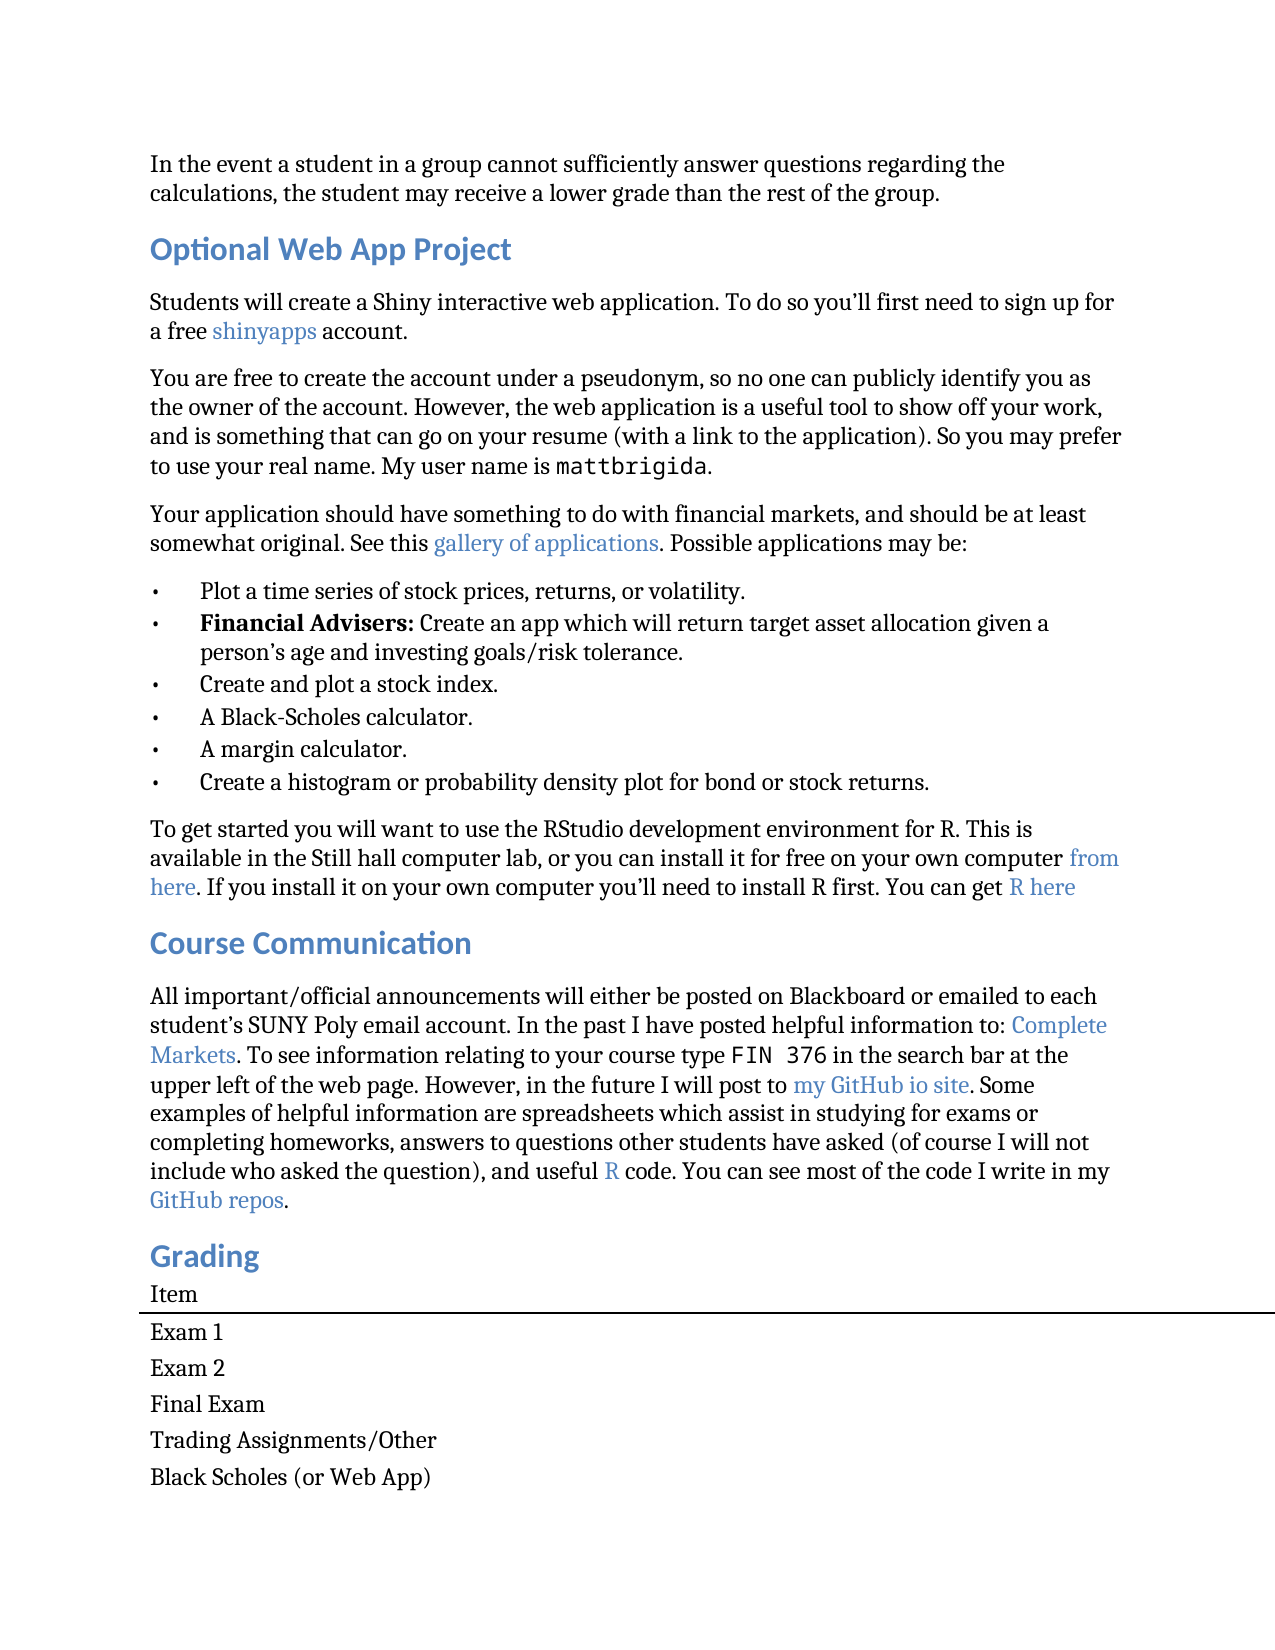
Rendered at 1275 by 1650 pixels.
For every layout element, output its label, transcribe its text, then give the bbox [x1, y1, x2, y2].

list A Black-Scholes calculator. [150, 703, 1125, 732]
list Financial Advisers: Create an app which will return target asset allocation given a person’s age and investing goals/risk tolerance. [150, 609, 1125, 667]
list Plot a time series of stock prices, returns, or volatility. [150, 577, 1125, 605]
list Create and plot a stock index. [150, 670, 1125, 699]
list Create a histogram or probability density plot for bond or stock returns. [150, 768, 1125, 797]
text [150, 150, 1125, 207]
subtitle Optional Web App Project [150, 228, 1125, 269]
subtitle Course Communication [150, 922, 1125, 963]
text To get started you will want to use the RStudio development environment for R. This is available in the Still hall computer lab, or you can install it for free on your own computer from here. If you install it on your own computer you’ll need to install R first. You can get R here [150, 815, 1125, 902]
table_cell Exam 1 [139, 1314, 1275, 1350]
list A margin calculator. [150, 735, 1125, 764]
table_cell Black Scholes (or Web App) [139, 1459, 1275, 1495]
text All important/official announcements will either be posted on Blackboard or emailed to each student’s SUNY Poly email account. In the past I have posted helpful information to: Complete Markets. To see information relating to your course type FIN 376 in the search bar at the upper left of the web page. However, in the future I will post to my GitHub io site. Some examples of helpful information are spreadsheets which assist in studying for exams or completing homeworks, answers to questions other students have asked (of course I will not include who asked the question), and useful R code. You can see most of the code I write in my GitHub repos. [150, 982, 1125, 1214]
text Students will create a Shiny interactive web application. To do so you’ll first need to sign up for a free shinyapps account. [150, 288, 1125, 345]
text Your application should have something to do with financial markets, and should be at least somewhat original. See this gallery of applications. Possible applications may be: [150, 500, 1125, 558]
table_cell Exam 2 [139, 1350, 1275, 1386]
text You are free to create the account under a pseudonym, so no one can publicly identify you as the owner of the account. However, the web application is a useful tool to show off your work, and is something that can go on your resume (with a link to the application). So you may prefer to use your real name. My user name is mattbrigida. [150, 364, 1125, 482]
table_cell Trading Assignments/Other [139, 1423, 1275, 1459]
table_header Item [139, 1276, 1275, 1312]
table_cell Final Exam [139, 1386, 1275, 1422]
subtitle Grading [150, 1235, 1125, 1276]
